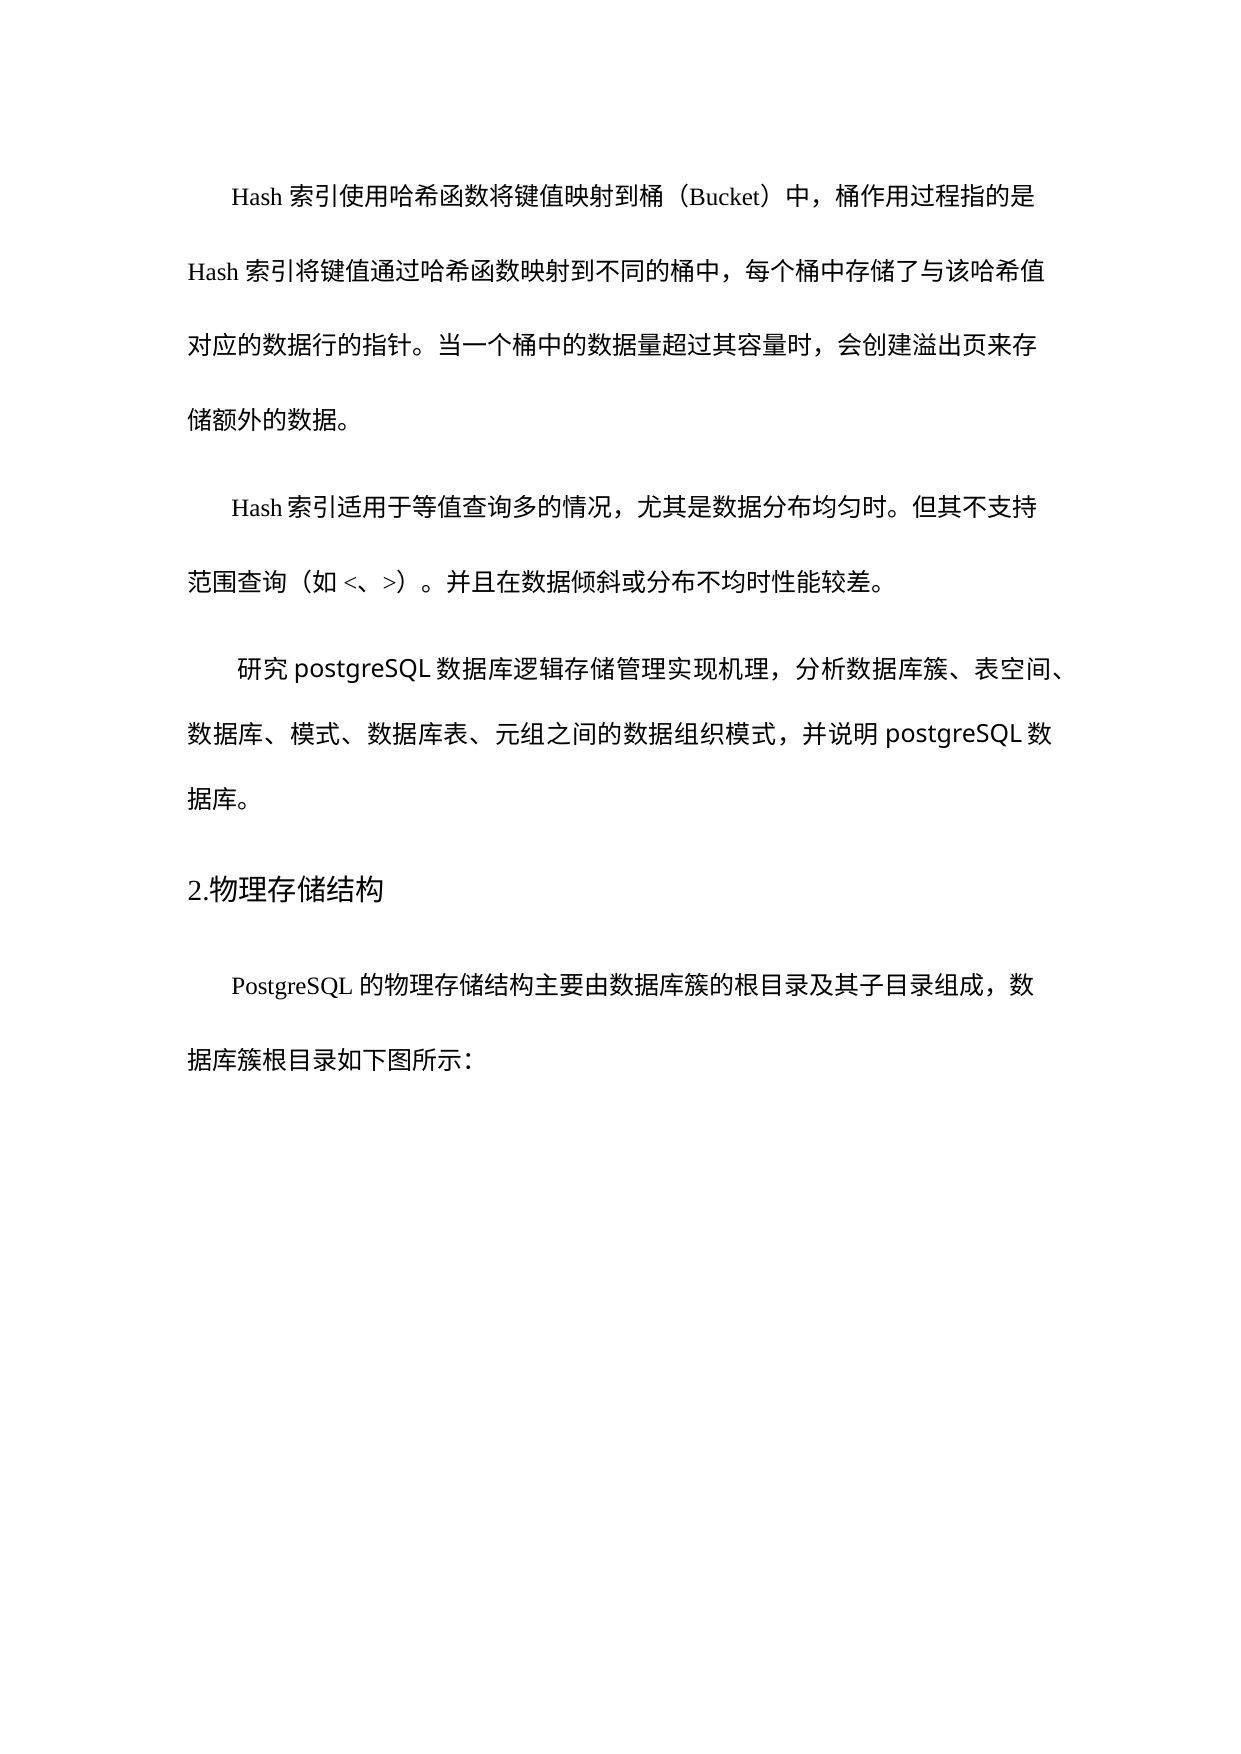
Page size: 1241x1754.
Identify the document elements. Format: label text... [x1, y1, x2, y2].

text Hash 索引使用哈希函数将键值映射到桶（Bucket）中，桶作用过程指的是Hash 索引将键值通过哈希函数映射到不同的桶中，每个桶中存储了与该哈希值对应的数据行的指针。当一个桶中的数据量超过其容量时，会创建溢出页来存储额外的数据。 [187, 162, 1053, 451]
text 2.物理存储结构 [187, 855, 1053, 920]
text 研究postgreSQL数据库逻辑存储管理实现机理，分析数据库簇、表空间、数据库、模式、数据库表、元组之间的数据组织模式，并说明postgreSQL数据库。 [187, 635, 1053, 830]
text Hash索引适用于等值查询多的情况，尤其是数据分布均匀时。但其不支持范围查询（如 <、>）。并且在数据倾斜或分布不均时性能较差。 [187, 473, 1053, 613]
text PostgreSQL 的物理存储结构主要由数据库簇的根目录及其子目录组成，数据库簇根目录如下图所示： [187, 951, 1053, 1091]
